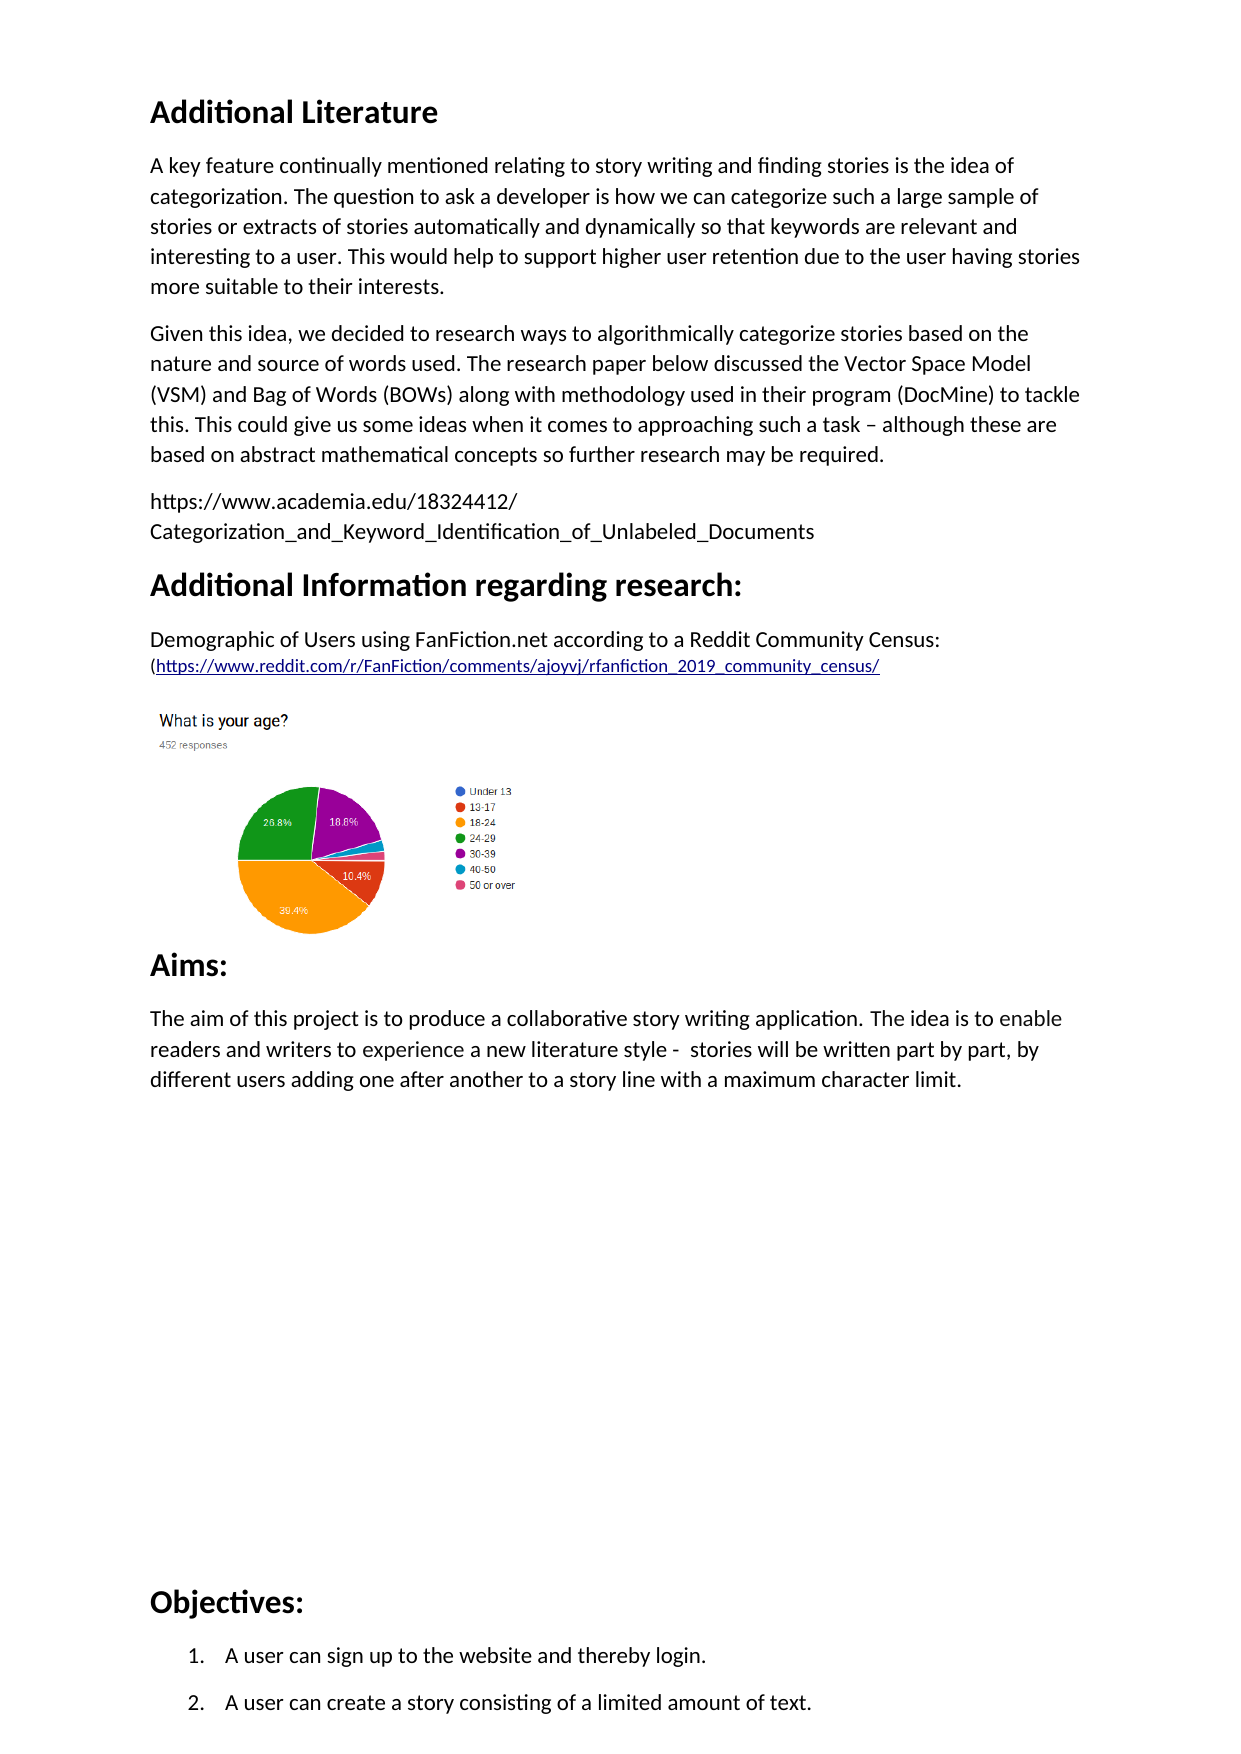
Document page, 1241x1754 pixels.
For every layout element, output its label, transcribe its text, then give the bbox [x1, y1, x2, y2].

text Given this idea, we decided to research ways to algorithmically categorize stories based on the nature and source of words used. The research paper below discussed the Vector Space Model (VSM) and Bag of Words (BOWs) along with methodology used in their program (DocMine) to tackle this. This could give us some ideas when it comes to approaching such a task – although these are based on abstract mathematical concepts so further research may be required. [150, 319, 1090, 468]
text https://www.academia.edu/18324412/Categorization_and_Keyword_Identification_of_Unlabeled_Documents [150, 487, 1090, 545]
text Demographic of Users using FanFiction.net according to a Reddit Community Census: (https://www.reddit.com/r/FanFiction/comments/ajoyvj/rfanfiction_2019_community_census/ [150, 625, 1090, 677]
picture [153, 708, 552, 937]
list A user can sign up to the website and thereby login. [187, 1641, 1090, 1669]
text Objectives: [150, 1581, 1090, 1621]
list A user can create a story consisting of a limited amount of text. [187, 1688, 1090, 1716]
text Additional Literature [150, 91, 1090, 132]
text The aim of this project is to produce a collaborative story writing application. The idea is to enable readers and writers to experience a new literature style - stories will be written part by part, by different users adding one after another to a story line with a maximum character limit. [150, 1004, 1090, 1093]
text Aims: [150, 944, 1090, 985]
text A key feature continually mentioned relating to story writing and finding stories is the idea of categorization. The question to ask a developer is how we can categorize such a large sample of stories or extracts of stories automatically and dynamically so that keywords are relevant and interesting to a user. This would help to support higher user retention due to the user having stories more suitable to their interests. [150, 152, 1090, 300]
text Additional Information regarding research: [150, 564, 1090, 605]
